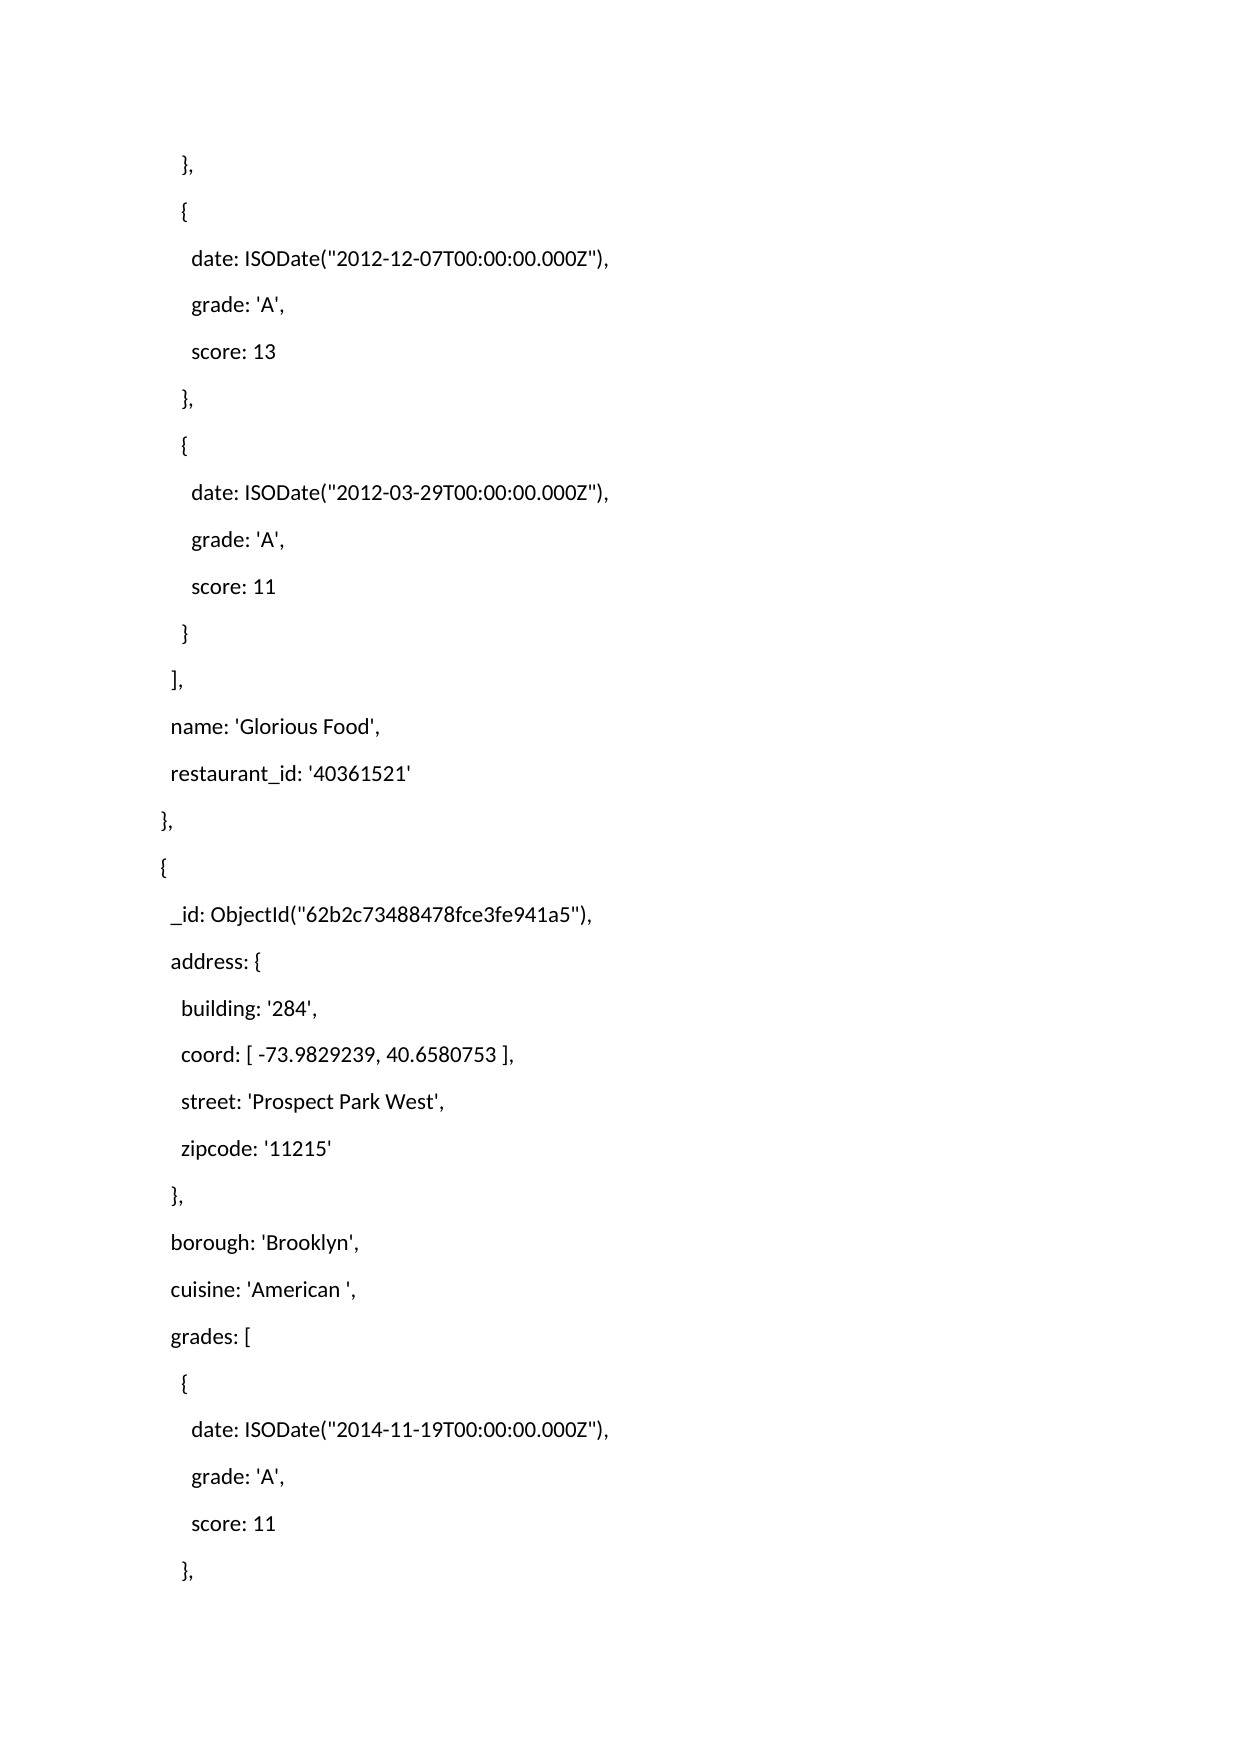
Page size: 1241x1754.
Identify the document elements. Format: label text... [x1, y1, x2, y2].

text grade: 'A', [150, 1462, 1090, 1491]
text score: 13 [150, 337, 1090, 366]
text date: ISODate("2012-03-29T00:00:00.000Z"), [150, 478, 1090, 506]
text { [150, 431, 1090, 459]
text coord: [ -73.9829239, 40.6580753 ], [150, 1041, 1090, 1069]
text building: '284', [150, 994, 1090, 1022]
text borough: 'Brooklyn', [150, 1228, 1090, 1256]
text }, [150, 384, 1090, 412]
text { [150, 1369, 1090, 1397]
text grade: 'A', [150, 525, 1090, 553]
text grade: 'A', [150, 291, 1090, 319]
text _id: ObjectId("62b2c73488478fce3fe941a5"), [150, 900, 1090, 928]
text } [150, 619, 1090, 647]
text date: ISODate("2012-12-07T00:00:00.000Z"), [150, 244, 1090, 272]
text zipcode: '11215' [150, 1134, 1090, 1162]
text score: 11 [150, 572, 1090, 600]
text }, [150, 1181, 1090, 1209]
text restaurant_id: '40361521' [150, 759, 1090, 787]
text }, [150, 1556, 1090, 1584]
text name: 'Glorious Food', [150, 712, 1090, 741]
text grades: [ [150, 1322, 1090, 1350]
text { [150, 853, 1090, 881]
text street: 'Prospect Park West', [150, 1087, 1090, 1116]
text ], [150, 666, 1090, 694]
text score: 11 [150, 1509, 1090, 1537]
text address: { [150, 947, 1090, 975]
text date: ISODate("2014-11-19T00:00:00.000Z"), [150, 1416, 1090, 1444]
text }, [150, 150, 1090, 178]
text }, [150, 806, 1090, 834]
text { [150, 197, 1090, 225]
text cuisine: 'American ', [150, 1275, 1090, 1303]
